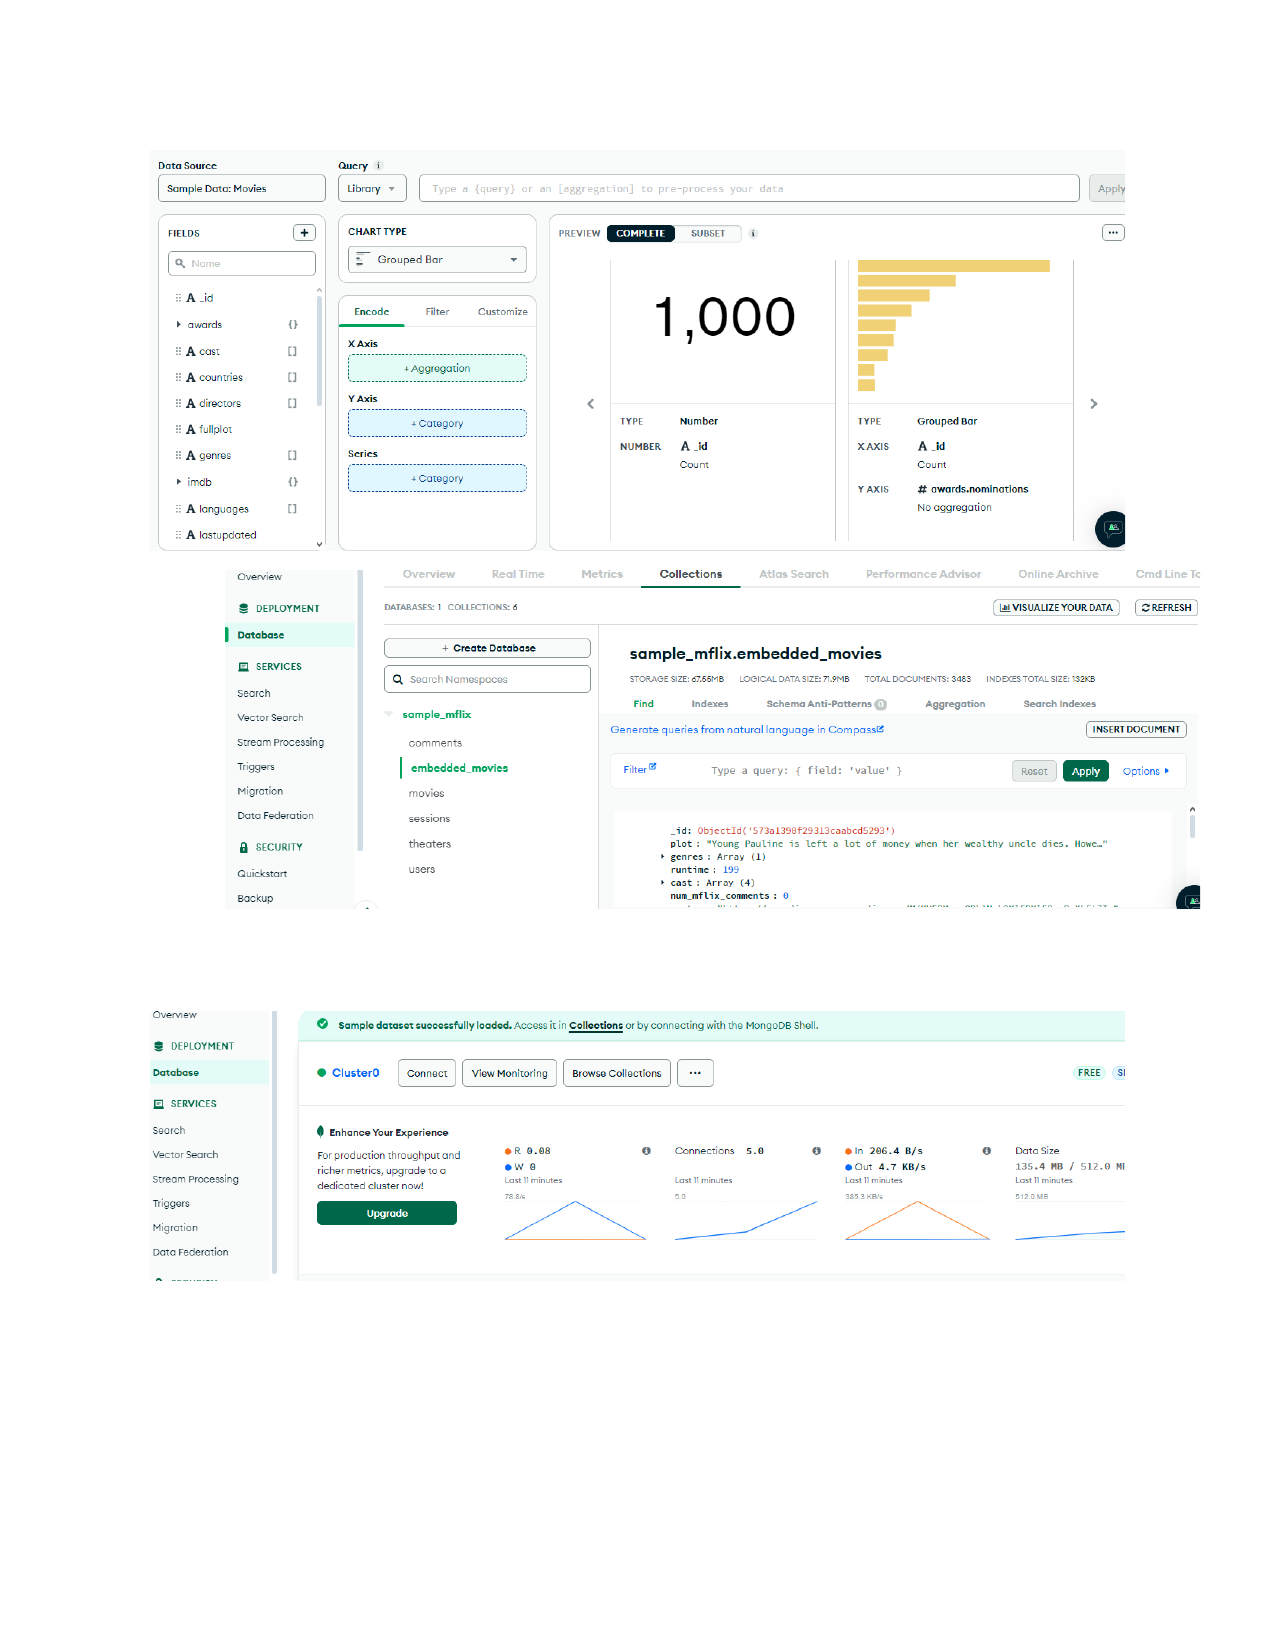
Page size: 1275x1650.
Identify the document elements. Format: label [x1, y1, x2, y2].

picture [150, 150, 1125, 551]
picture [150, 1011, 1125, 1281]
picture [225, 570, 1200, 909]
